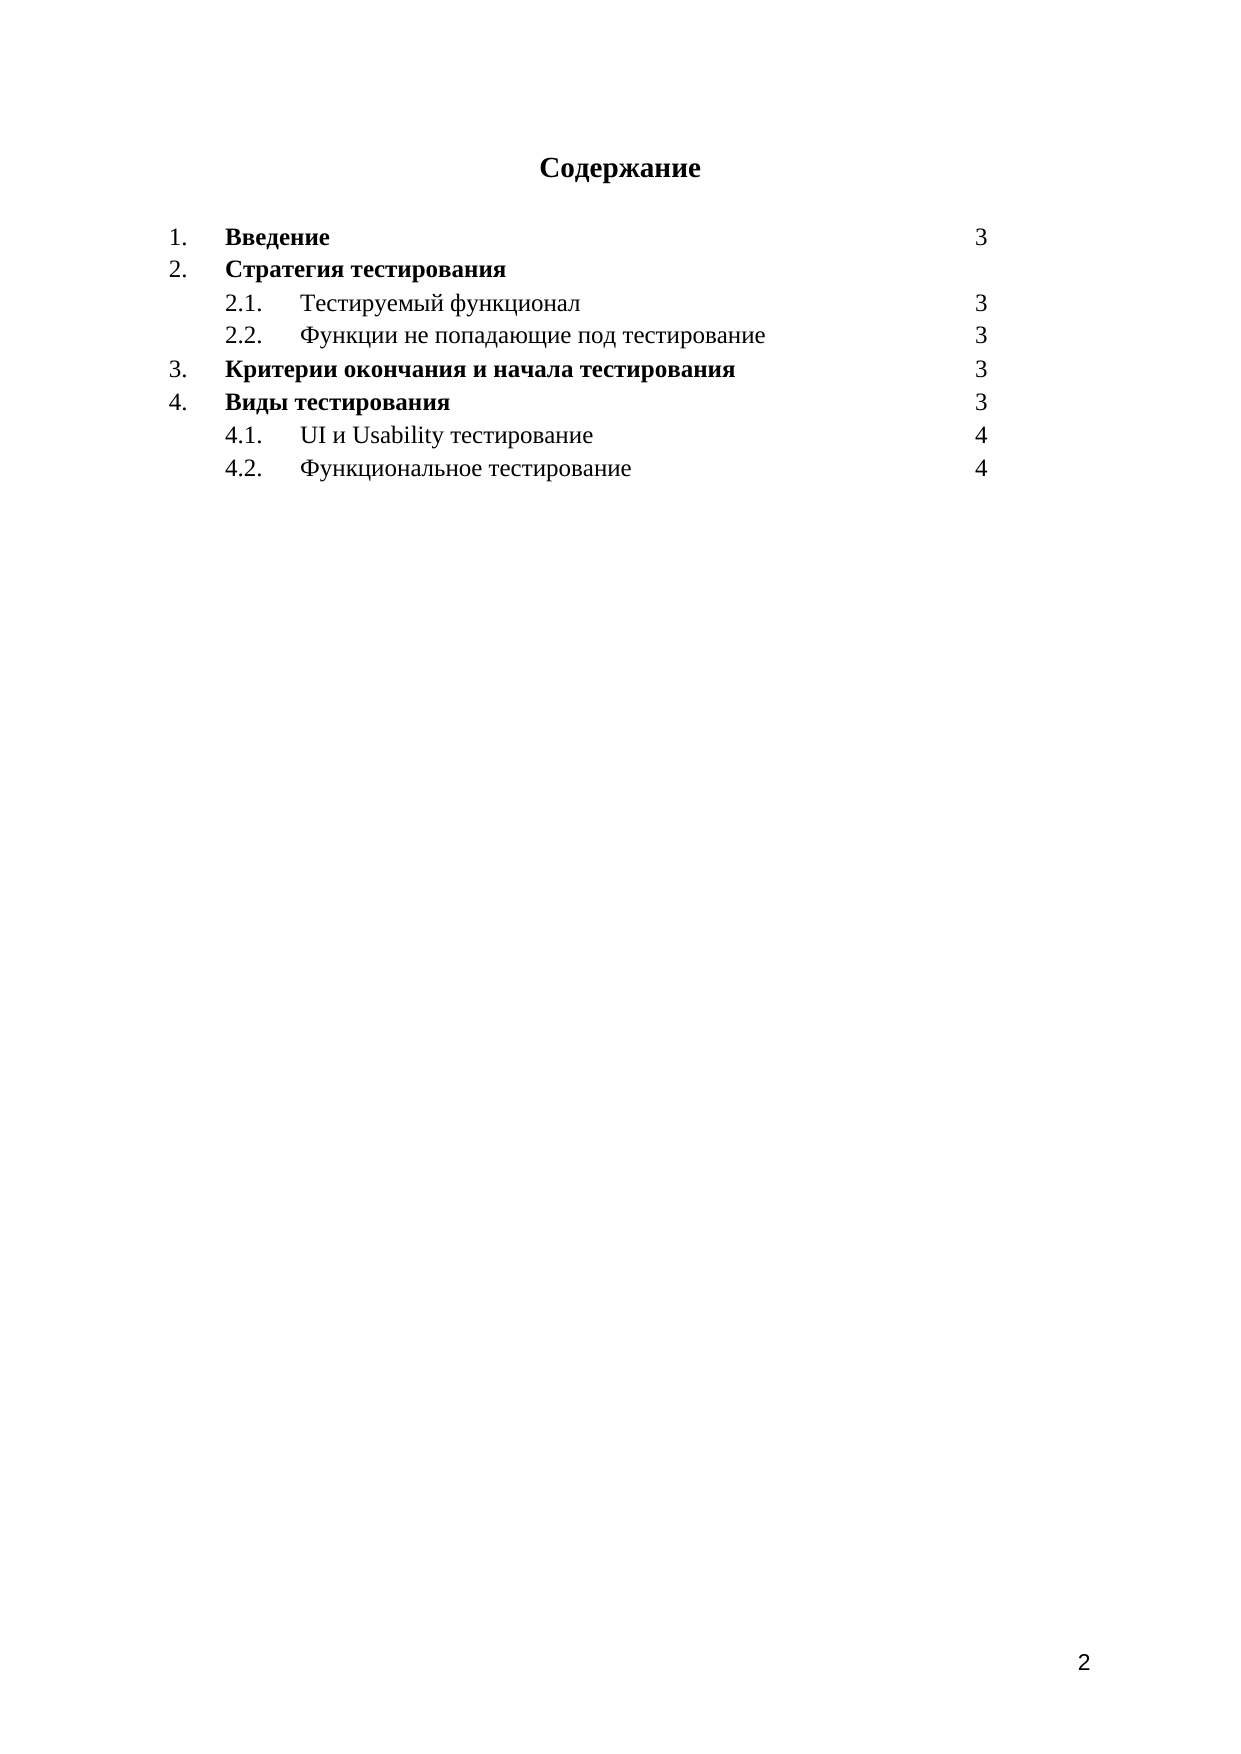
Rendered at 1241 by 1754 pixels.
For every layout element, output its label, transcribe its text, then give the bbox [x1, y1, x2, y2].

text Содержание [150, 150, 1090, 183]
list Виды тестирования 3 [187, 387, 1090, 415]
list Функциональное тестирование 4 [262, 453, 1090, 481]
list Критерии окончания и начала тестирования 3 [187, 354, 1090, 382]
list UI и Usability тестирование 4 [262, 420, 1090, 448]
list Функции не попадающие под тестирование 3 [262, 321, 1090, 349]
list Тестируемый функционал 3 [262, 288, 1090, 316]
list Введение 3 [187, 222, 1090, 250]
list Стратегия тестирования [187, 254, 1090, 283]
